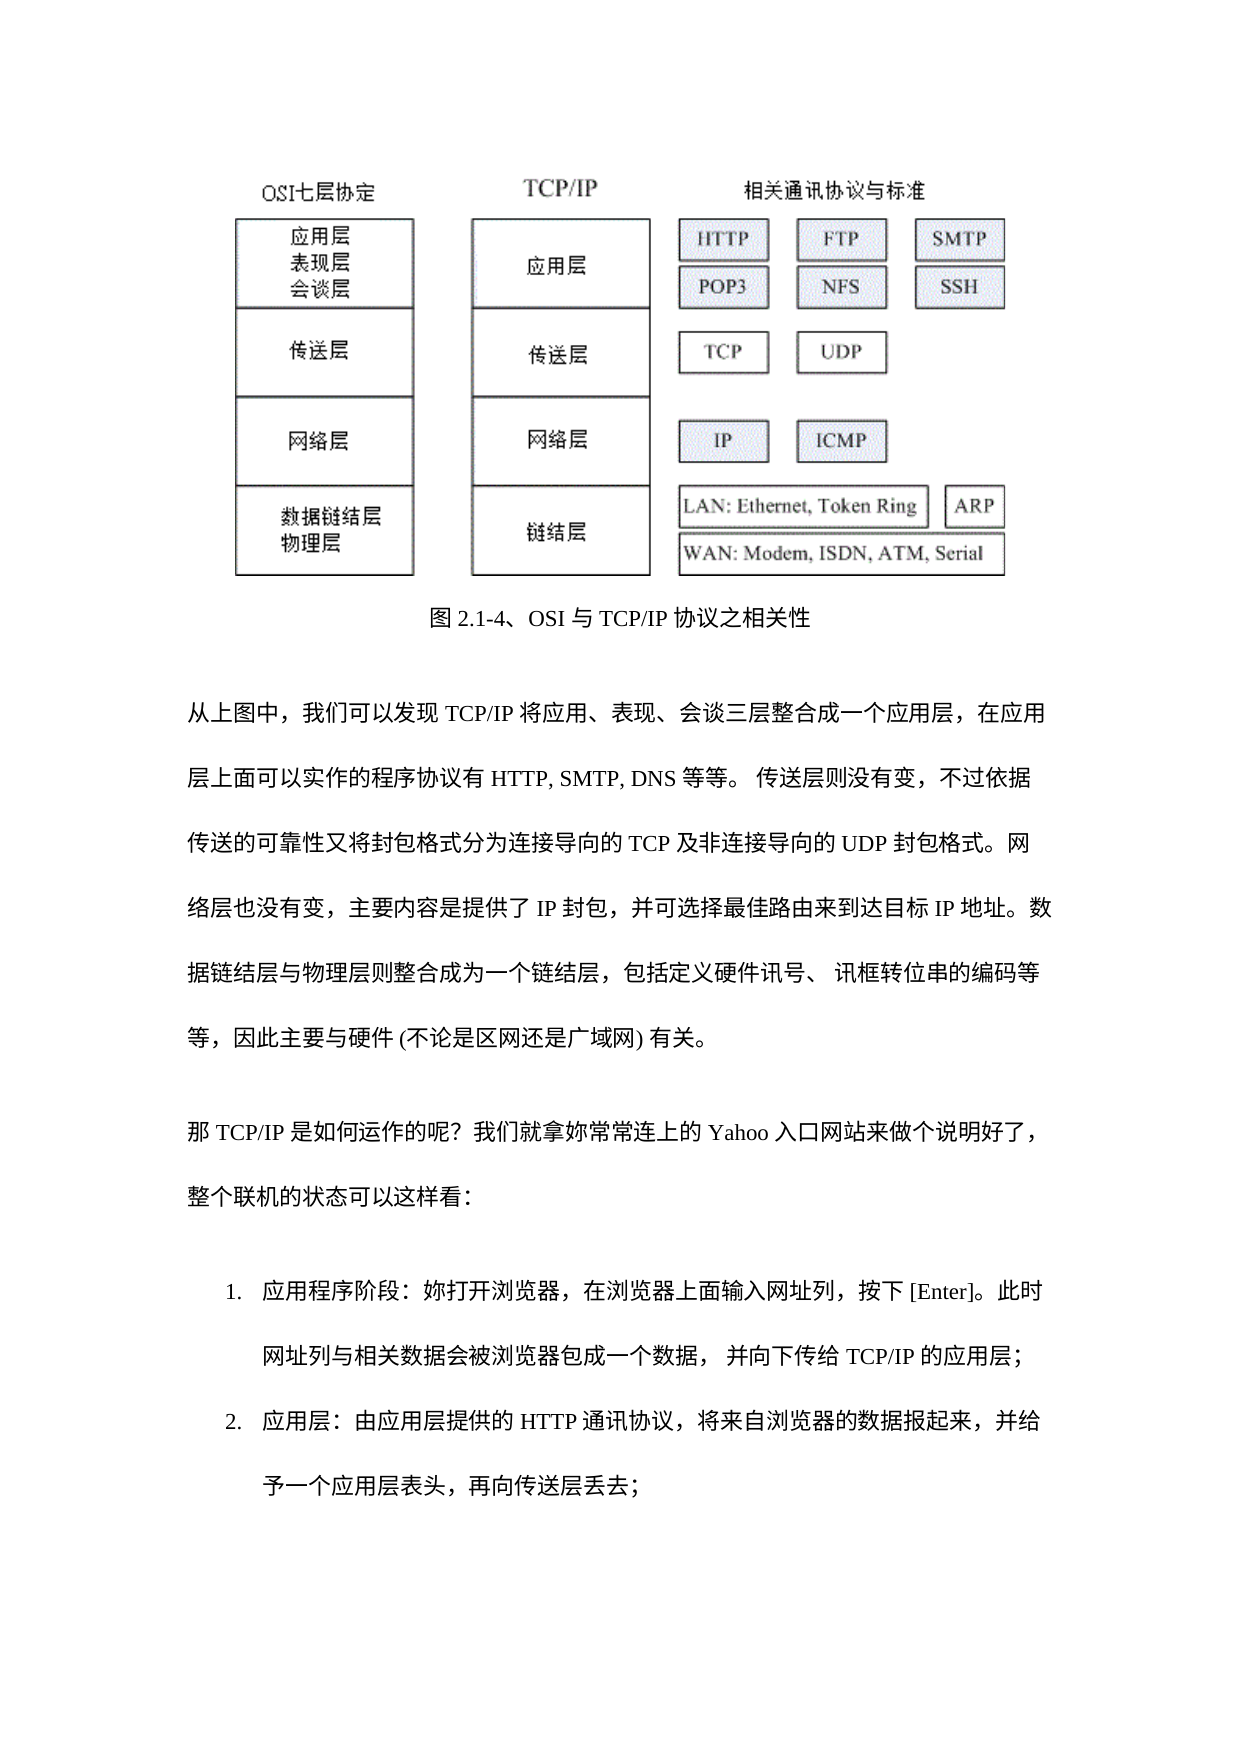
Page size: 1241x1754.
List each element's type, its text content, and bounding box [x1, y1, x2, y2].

list 应用程序阶段：妳打开浏览器，在浏览器上面输入网址列，按下 [Enter]。此时网址列与相关数据会被浏览器包成一个数据， 并向下传给 TCP/IP 的应用层； [225, 1257, 1053, 1387]
list 应用层：由应用层提供的 HTTP 通讯协议，将来自浏览器的数据报起来，并给予一个应用层表头，再向传送层丢去； [225, 1387, 1053, 1517]
text 从上图中，我们可以发现 TCP/IP 将应用、表现、会谈三层整合成一个应用层，在应用层上面可以实作的程序协议有 HTTP, SMTP, DNS 等等。 传送层则没有变，不过依据传送的可靠性又将封包格式分为连接导向的 TCP 及非连接导向的 UDP 封包格式。网络层也没有变，主要内容是提供了 IP 封包，并可选择最佳路由来到达目标 IP 地址。数据链结层与物理层则整合成为一个链结层，包括定义硬件讯号、 讯框转位串的编码等等，因此主要与硬件 (不论是区网还是广域网) 有关。 [187, 679, 1053, 1069]
text 那 TCP/IP 是如何运作的呢？我们就拿妳常常连上的 Yahoo 入口网站来做个说明好了，整个联机的状态可以这样看： [187, 1098, 1053, 1228]
picture [235, 170, 1006, 576]
